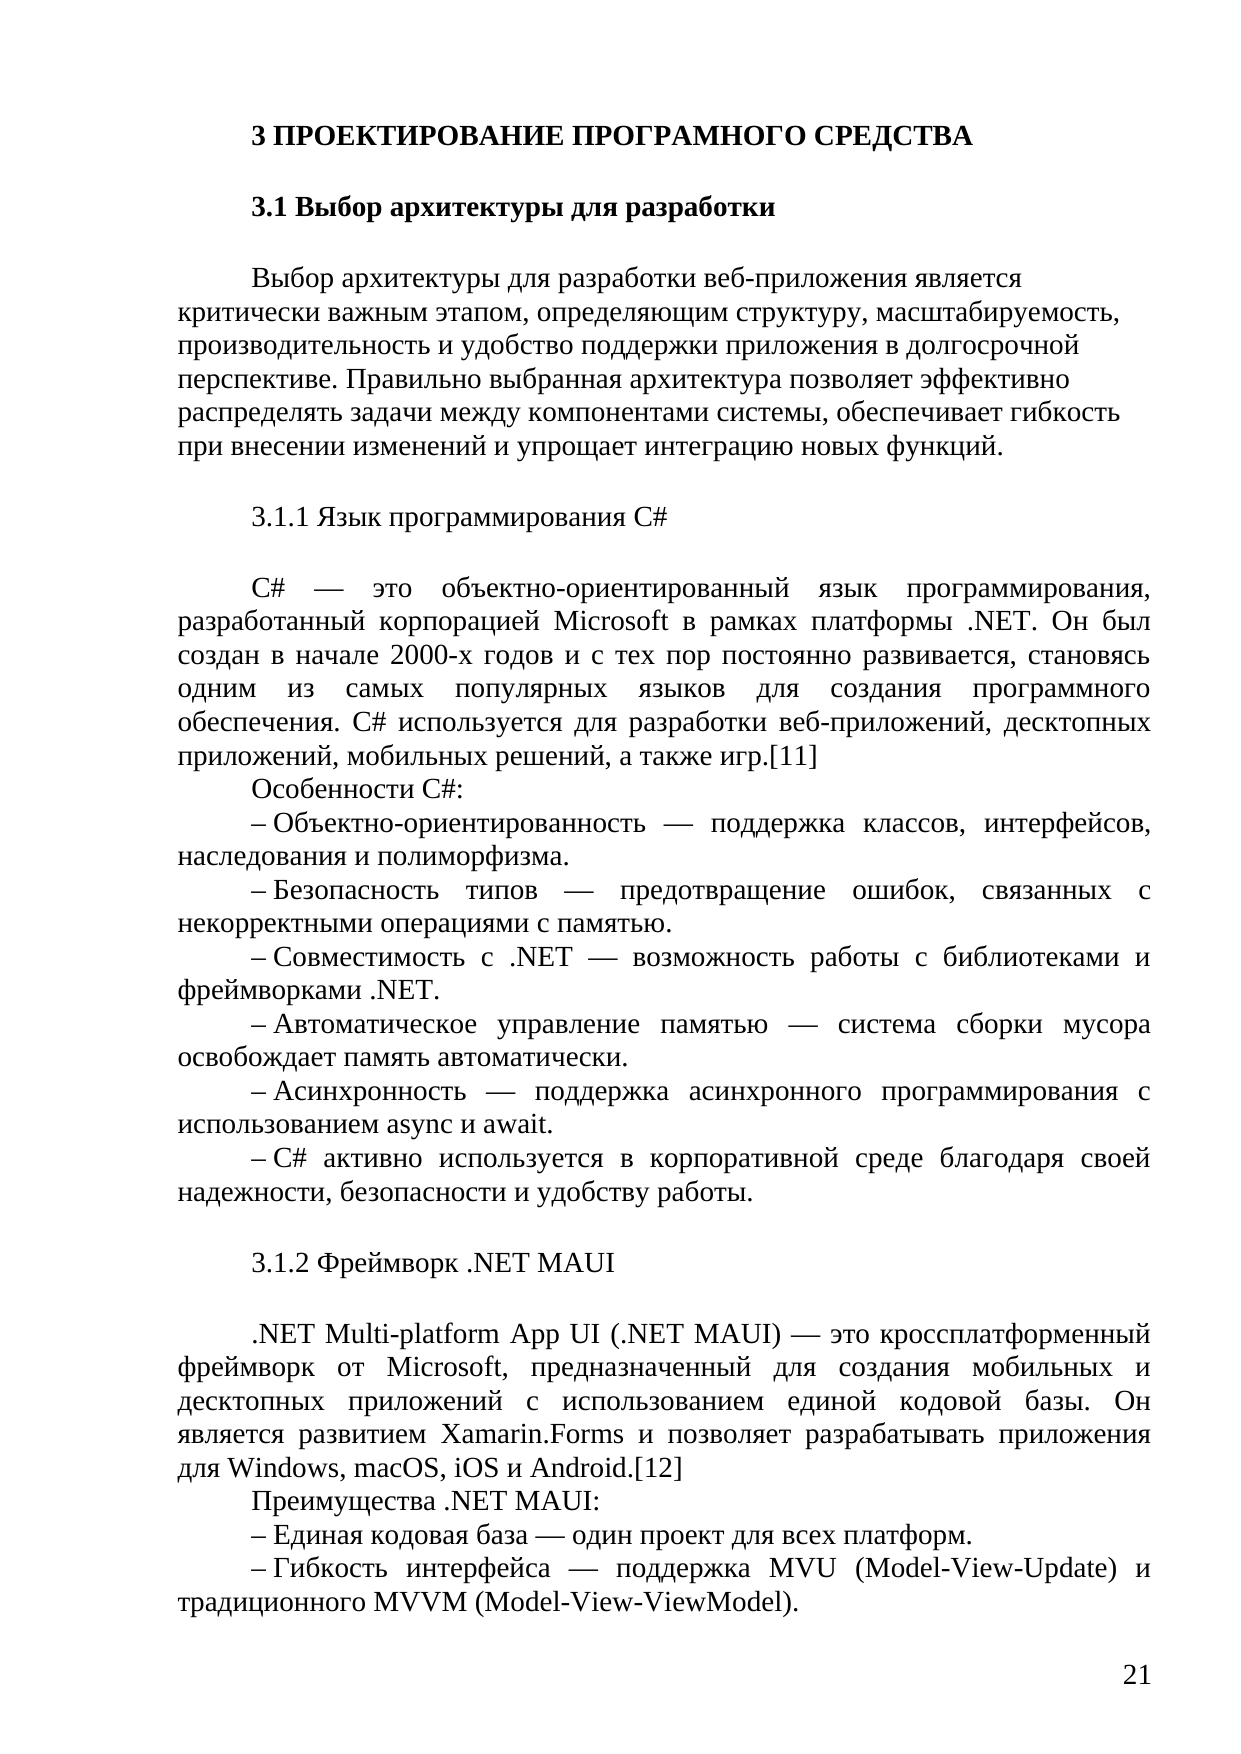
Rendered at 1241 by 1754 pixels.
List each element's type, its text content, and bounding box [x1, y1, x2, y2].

subtitle Фреймворк .NET MAUI [251, 1245, 1152, 1278]
text Безопасность типов — предотвращение ошибок, связанных с некорректными операциями с памятью. [177, 872, 1152, 939]
text Совместимость с .NET — возможность работы с библиотеками и фреймворками .NET. [177, 939, 1152, 1006]
text C# активно используется в корпоративной среде благодаря своей надежности, безопасности и удобству работы. [177, 1140, 1152, 1207]
subtitle Проектирование Програмного средства [251, 118, 1152, 152]
text Преимущества .NET MAUI: [177, 1483, 1152, 1517]
text Асинхронность — поддержка асинхронного программирования с использованием async и await. [177, 1073, 1152, 1140]
text ​Выбор архитектуры для разработки веб-приложения является критически важным этапом, определяющим структуру, масштабируемость, производительность и удобство поддержки приложения в долгосрочной перспективе. Правильно выбранная архитектура позволяет эффективно распределять задачи между компонентами системы, обеспечивает гибкость при внесении изменений и упрощает интеграцию новых функций. [177, 260, 1152, 461]
text .NET Multi-platform App UI (.NET MAUI) — это кроссплатформенный фреймворк от Microsoft, предназначенный для создания мобильных и десктопных приложений с использованием единой кодовой базы. Он является развитием Xamarin.Forms и позволяет разрабатывать приложения для Windows, macOS, iOS и Android.[12] [177, 1316, 1152, 1483]
text Особенности C#: [177, 771, 1152, 805]
text C# — это объектно-ориентированный язык программирования, разработанный корпорацией Microsoft в рамках платформы .NET. Он был создан в начале 2000-х годов и с тех пор постоянно развивается, становясь одним из самых популярных языков для создания программного обеспечения. C# используется для разработки веб-приложений, десктопных приложений, мобильных решений, а также игр.[11] [177, 570, 1152, 771]
text Автоматическое управление памятью — система сборки мусора освобождает память автоматически. [177, 1006, 1152, 1073]
text Объектно-ориентированность — поддержка классов, интерфейсов, наследования и полиморфизма. [177, 805, 1152, 872]
text Гибкость интерфейса — поддержка MVU (Model-View-Update) и традиционного MVVM (Model-View-ViewModel). [177, 1551, 1152, 1618]
text Единая кодовая база — один проект для всех платформ. [177, 1517, 1152, 1551]
subtitle Выбор архитектуры для разработки [251, 189, 1152, 223]
subtitle Язык программирования C# [251, 499, 1152, 532]
